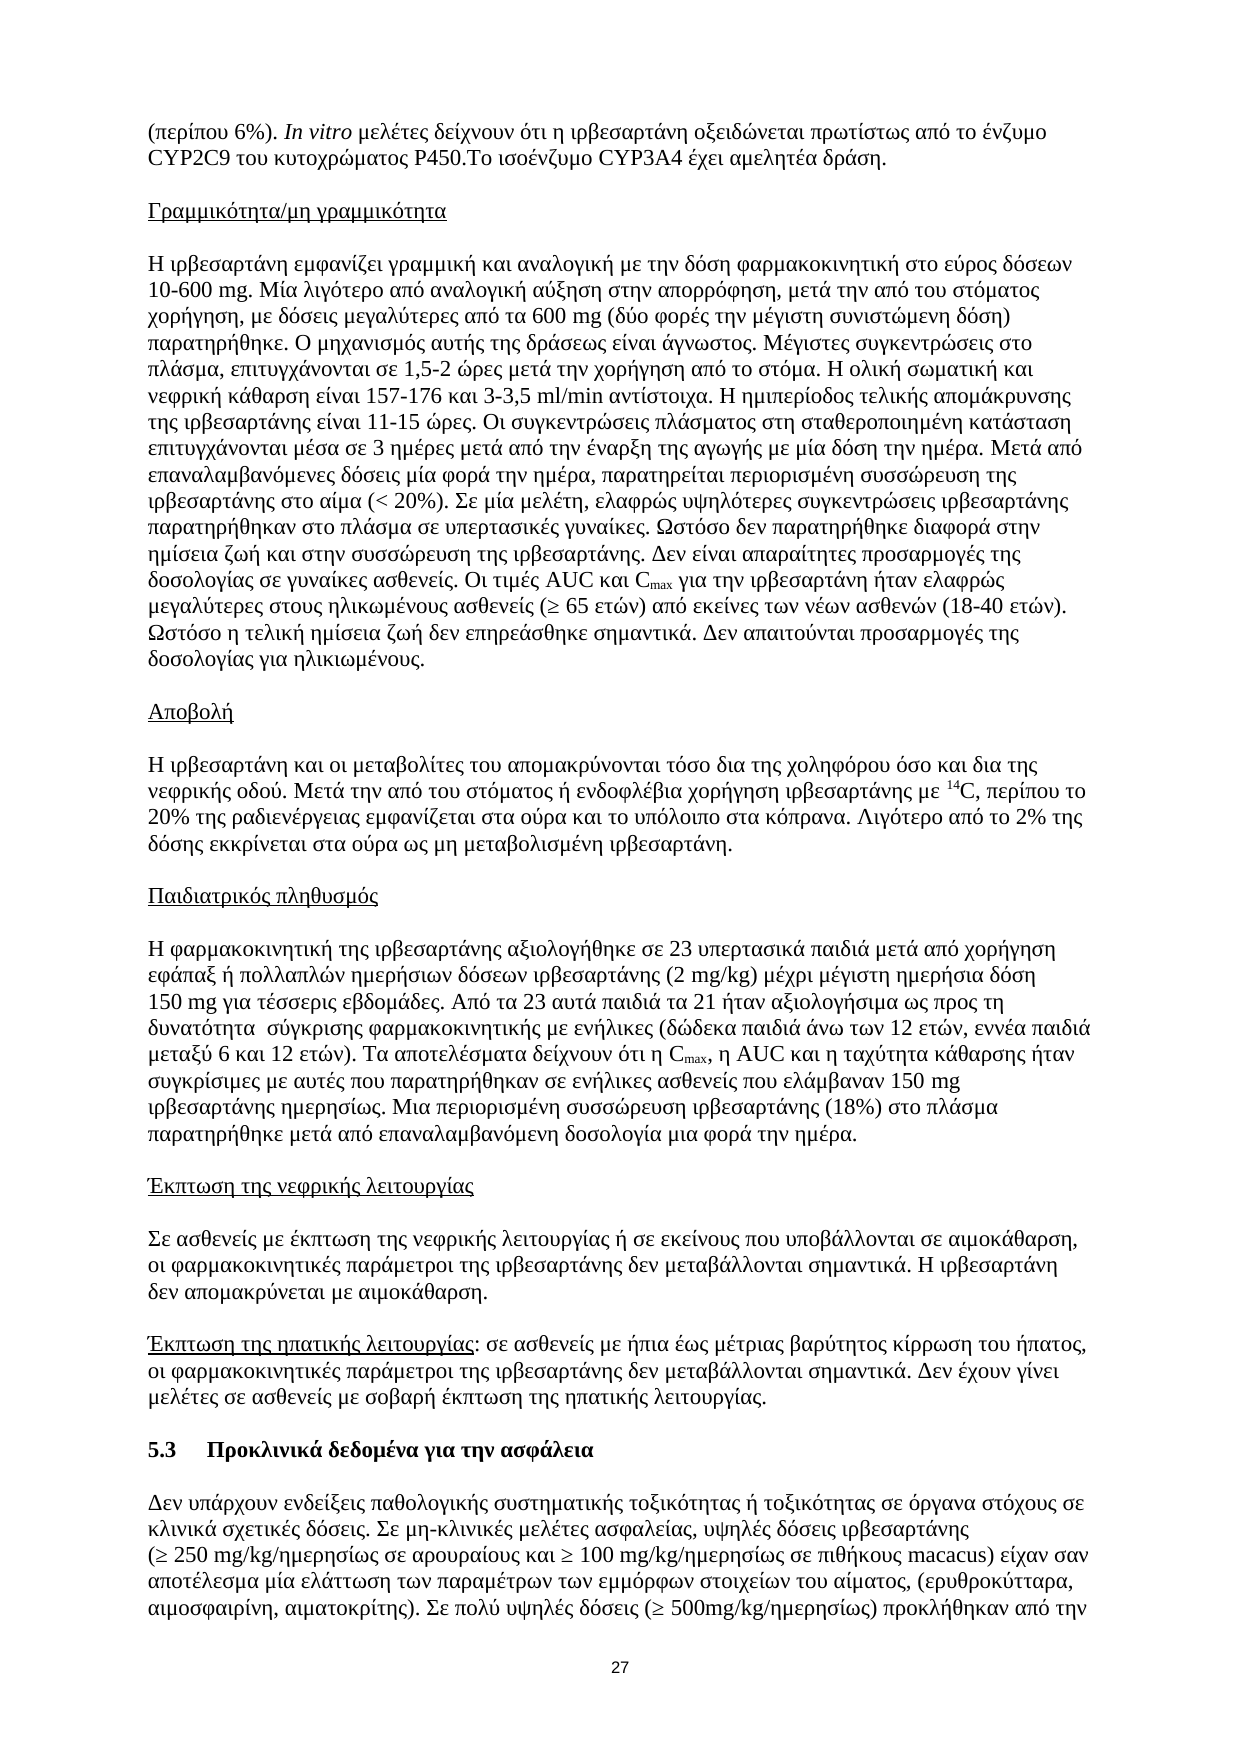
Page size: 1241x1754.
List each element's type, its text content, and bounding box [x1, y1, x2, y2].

text Αποβολή [148, 698, 1093, 724]
text Γραμμικότητα/μη γραμμικότητα [148, 197, 1093, 223]
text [148, 1488, 1093, 1620]
text Η ιρβεσαρτάνη και οι μεταβολίτες του απομακρύνονται τόσο δια της χοληφόρου όσο και δια της νεφρικής οδού. Mετά την από του στόματος ή ενδοφλέβια χορήγηση ιρβεσαρτάνης με 14C, περίπου το 20% της ραδιενέργειας εμφανίζεται στα ούρα και το υπόλοιπο στα κόπρανα. Λιγότερο από το 2% της δόσης εκκρίνεται στα ούρα ως μη μεταβολισμένη ιρβεσαρτάνη. [148, 751, 1093, 856]
text Σε ασθενείς με έκπτωση της νεφρικής λειτουργίας ή σε εκείνους που υποβάλλονται σε αιμοκάθαρση, οι φαρμακοκινητικές παράμετροι της ιρβεσαρτάνης δεν μεταβάλλονται σημαντικά. Η ιρβεσαρτάνη δεν απομακρύνεται με αιμοκάθαρση. [148, 1225, 1093, 1304]
text Η φαρμακοκινητική της ιρβεσαρτάνης αξιολογήθηκε σε 23 υπερτασικά παιδιά μετά από χορήγηση εφάπαξ ή πολλαπλών ημερήσιων δόσεων ιρβεσαρτάνης (2 mg/kg) μέχρι μέγιστη ημερήσια δόση 150 mg για τέσσερις εβδομάδες. Από τα 23 αυτά παιδιά τα 21 ήταν αξιολογήσιμα ως προς τη δυνατότητα σύγκρισης φαρμακοκινητικής με ενήλικες (δώδεκα παιδιά άνω των 12 ετών, εννέα παιδιά μεταξύ 6 και 12 ετών). Τα αποτελέσματα δείχνουν ότι η Cmax, η AUC και η ταχύτητα κάθαρσης ήταν συγκρίσιμες με αυτές που παρατηρήθηκαν σε ενήλικες ασθενείς που ελάμβαναν 150 mg ιρβεσαρτάνης ημερησίως. Μια περιορισμένη συσσώρευση ιρβεσαρτάνης (18%) στο πλάσμα παρατηρήθηκε μετά από επαναλαμβανόμενη δοσολογία μια φορά την ημέρα. [148, 935, 1093, 1146]
text Παιδιατρικός πληθυσμός [148, 882, 1093, 909]
text Έκπτωση της ηπατικής λειτουργίας: σε ασθενείς με ήπια έως μέτριας βαρύτητος κίρρωση του ήπατος, οι φαρμακοκινητικές παράμετροι της ιρβεσαρτάνης δεν μεταβάλλονται σημαντικά. Δεν έχουν γίνει μελέτες σε ασθενείς με σοβαρή έκπτωση της ηπατικής λειτουργίας. [148, 1330, 1093, 1409]
text Η ιρβεσαρτάνη εμφανίζει γραμμική και αναλογική με την δόση φαρμακοκινητική στο εύρος δόσεων 10-600 mg. Μία λιγότερο από αναλογική αύξηση στην απορρόφηση, μετά την από του στόματος χορήγηση, με δόσεις μεγαλύτερες από τα 600 mg (δύο φορές την μέγιστη συνιστώμενη δόση) παρατηρήθηκε. Ο μηχανισμός αυτής της δράσεως είναι άγνωστος. Μέγιστες συγκεντρώσεις στο πλάσμα, επιτυγχάνονται σε 1,5-2 ώρες μετά την χορήγηση από το στόμα. Η ολική σωματική και νεφρική κάθαρση είναι 157-176 και 3-3,5 ml/min αντίστοιχα. Η ημιπερίοδος τελικής απομάκρυνσης της ιρβεσαρτάνης είναι 11-15 ώρες. Οι συγκεντρώσεις πλάσματος στη σταθεροποιημένη κατάσταση επιτυγχάνονται μέσα σε 3 ημέρες μετά από την έναρξη της αγωγής με μία δόση την ημέρα. Mετά από επαναλαμβανόμενες δόσεις μία φορά την ημέρα, παρατηρείται περιορισμένη συσσώρευση της ιρβεσαρτάνης στο αίμα (< 20%). Σε μία μελέτη, ελαφρώς υψηλότερες συγκεντρώσεις ιρβεσαρτάνης παρατηρήθηκαν στο πλάσμα σε υπερτασικές γυναίκες. Ωστόσο δεν παρατηρήθηκε διαφορά στην ημίσεια ζωή και στην συσσώρευση της ιρβεσαρτάνης. Δεν είναι απαραίτητες προσαρμογές της δοσολογίας σε γυναίκες ασθενείς. Οι τιμές AUC και Cmax για την ιρβεσαρτάνη ήταν ελαφρώς μεγαλύτερες στους ηλικωμένους ασθενείς (≥ 65 ετών) από εκείνες των νέων ασθενών (18-40 ετών). Ωστόσο η τελική ημίσεια ζωή δεν επηρεάσθηκε σημαντικά. Δεν απαιτούνται προσαρμογές της δοσολογίας για ηλικιωμένους. [148, 250, 1093, 672]
subtitle 5.3 Προκλινικά δεδομένα για την ασφάλεια [148, 1436, 1093, 1462]
text Έκπτωση της νεφρικής λειτουργίας [148, 1172, 1093, 1199]
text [148, 118, 1093, 171]
